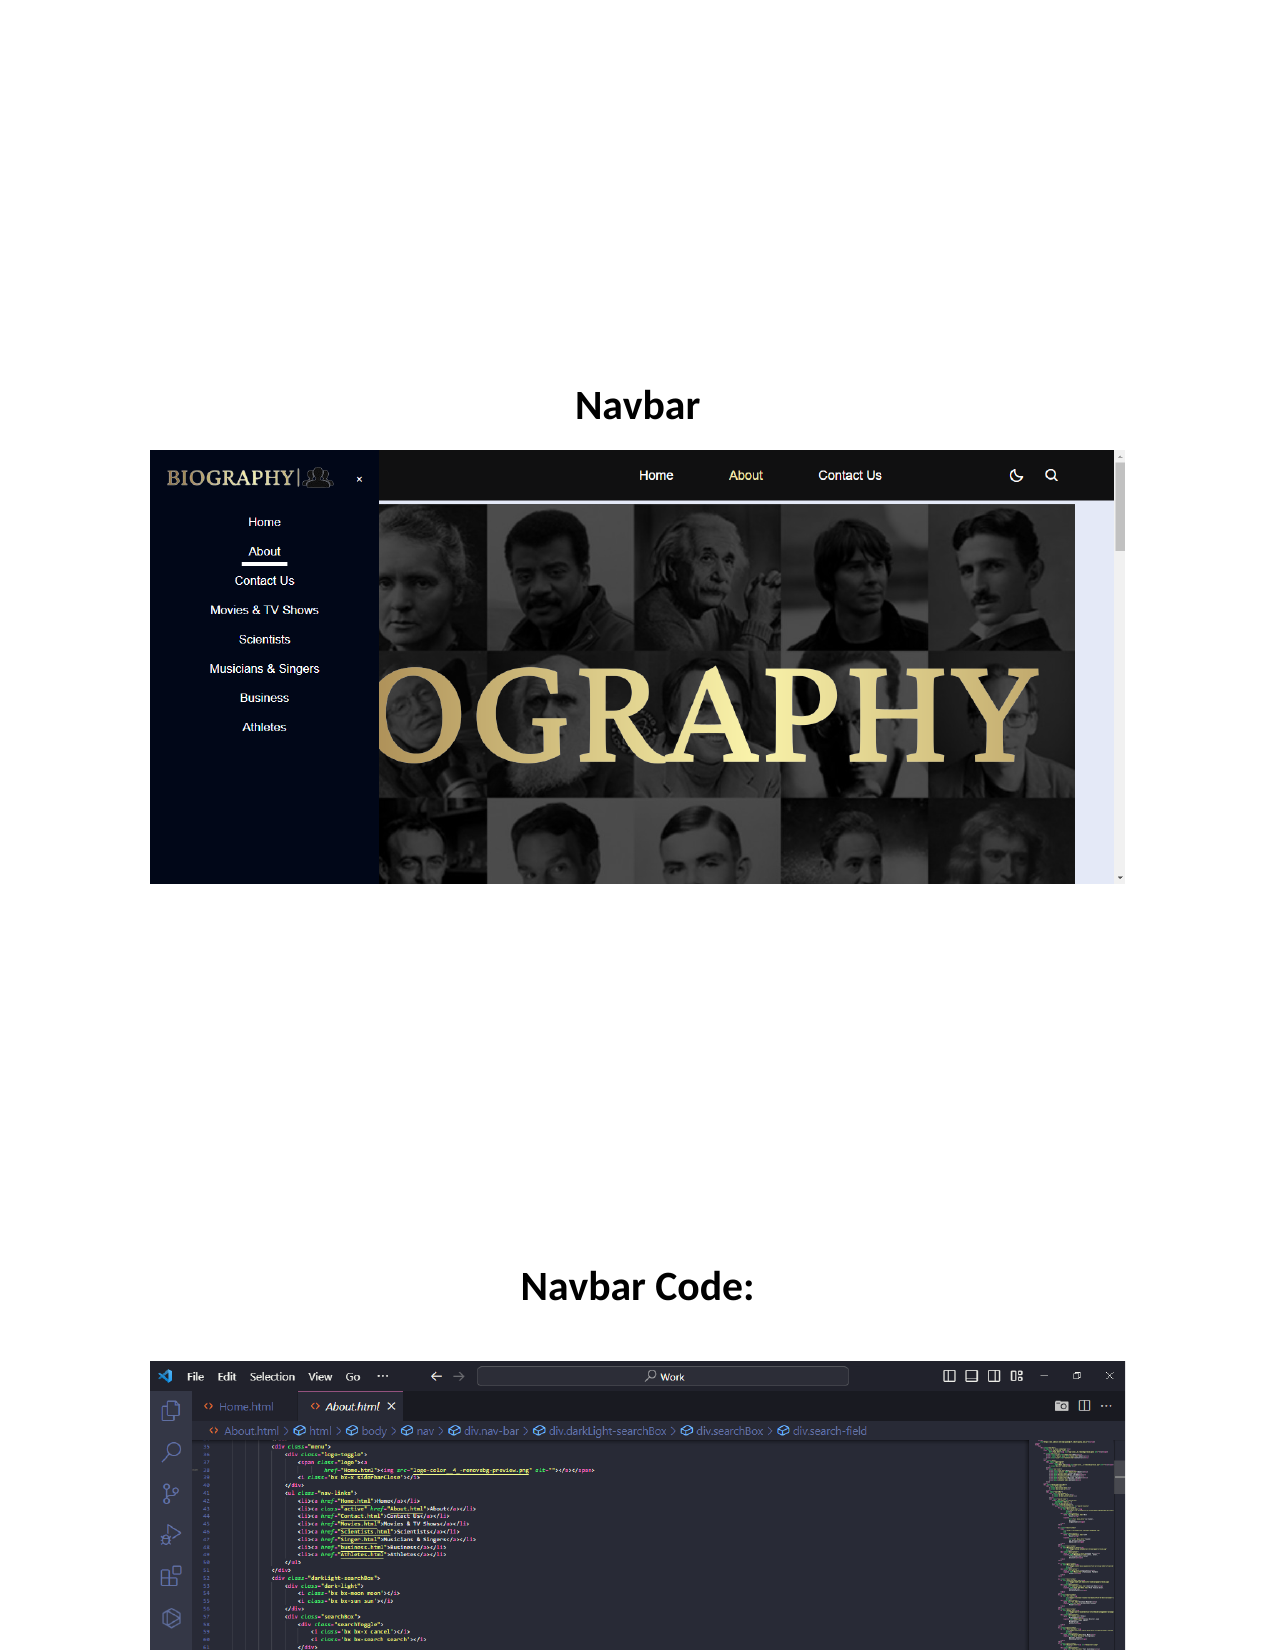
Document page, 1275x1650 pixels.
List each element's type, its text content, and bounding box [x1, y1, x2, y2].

picture [150, 1361, 1125, 1650]
text Navbar Code: [150, 1260, 1125, 1311]
text Navbar [150, 379, 1125, 429]
picture [150, 450, 1125, 884]
